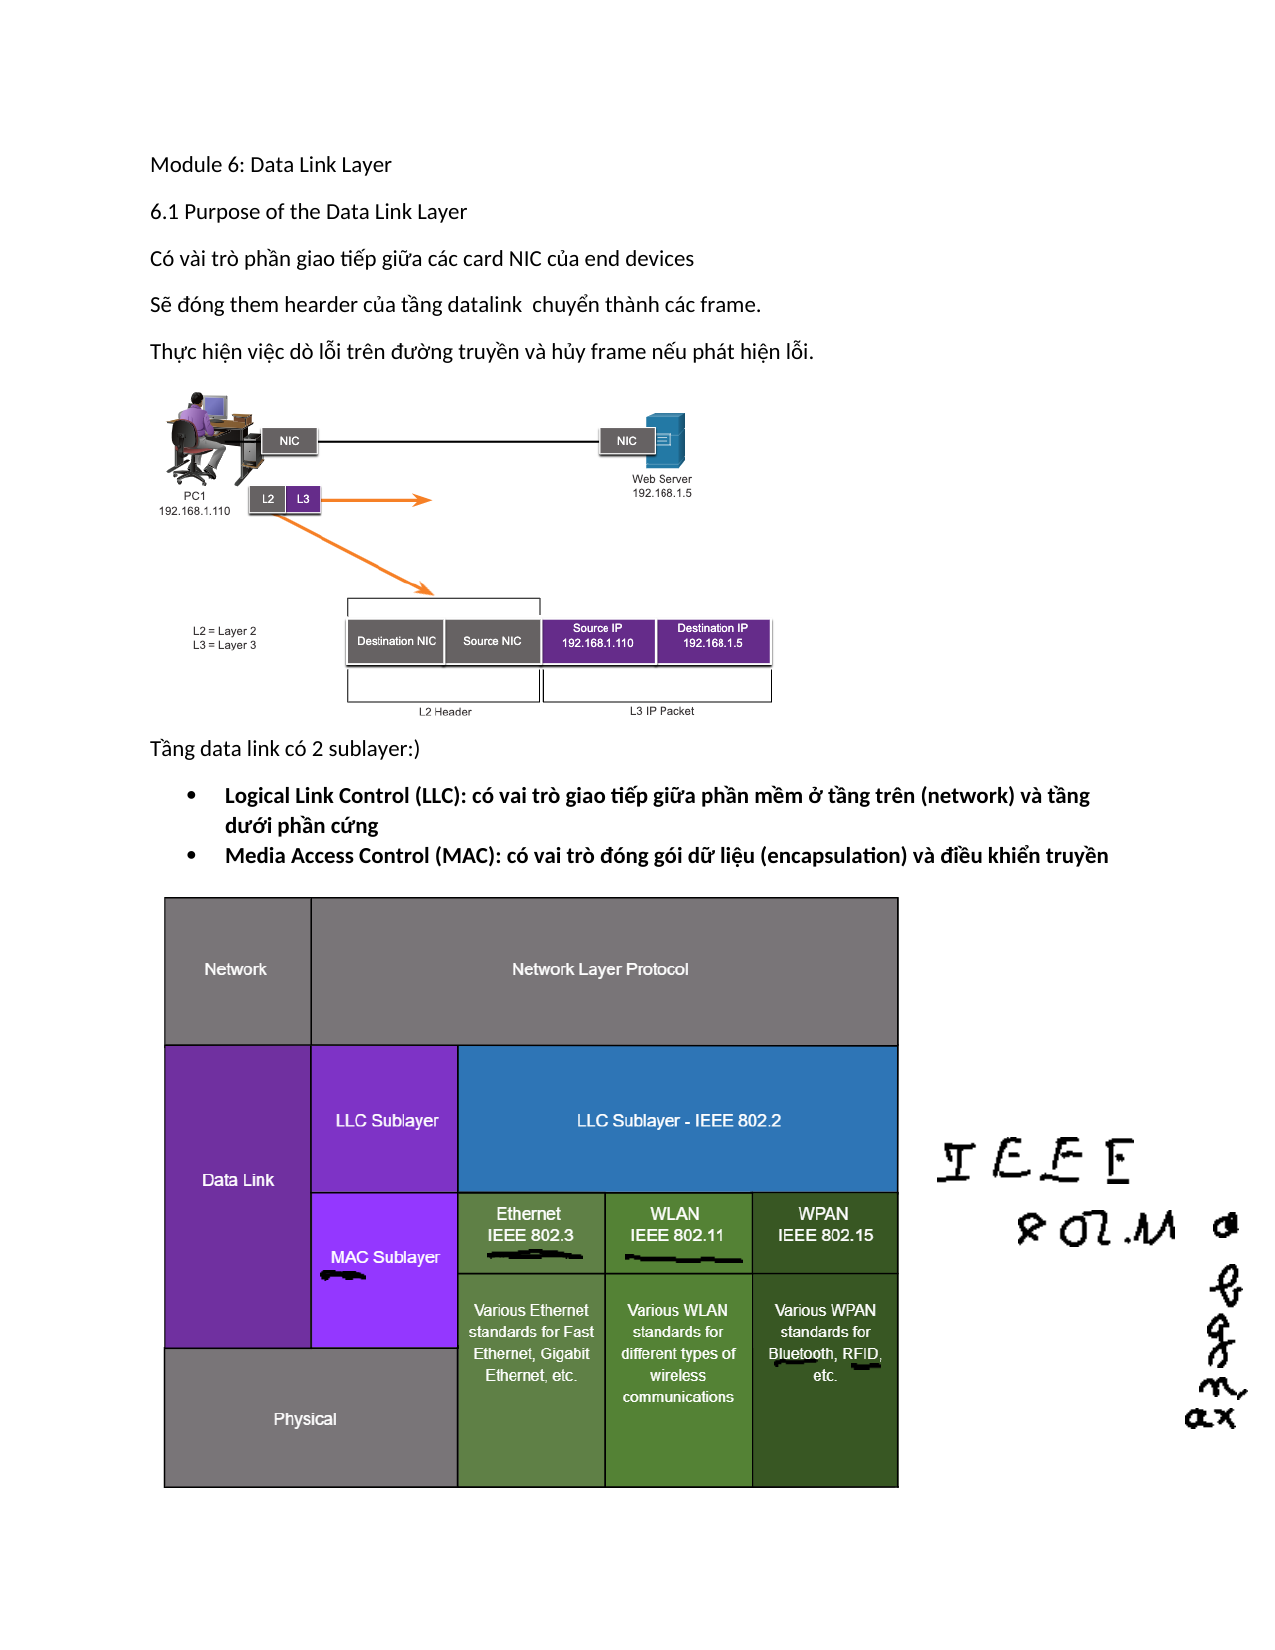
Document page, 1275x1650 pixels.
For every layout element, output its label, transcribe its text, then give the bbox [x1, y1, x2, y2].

text Thực hiện việc dò lỗi trên đường truyền và hủy frame nếu phát hiện lỗi. [150, 337, 1125, 366]
list Logical Link Control (LLC): có vai trò giao tiếp giữa phần mềm ở tầng trên (network) và tầng dưới phần cứng [187, 781, 1125, 839]
picture [1018, 1210, 1175, 1247]
picture [1213, 1212, 1239, 1238]
text 6.1 Purpose of the Data Link Layer [150, 197, 1125, 225]
text Có vài trò phần giao tiếp giữa các card NIC của end devices [150, 244, 1125, 272]
text Sẽ đóng them hearder của tầng datalink chuyển thành các frame. [150, 291, 1125, 319]
list Media Access Control (MAC): có vai trò đóng gói dữ liệu (encapsulation) và điều khiển truyền [187, 841, 1125, 869]
picture [1185, 1408, 1236, 1429]
picture [1207, 1264, 1243, 1368]
text Module 6: Data Link Layer [150, 150, 1125, 178]
picture [937, 1137, 1134, 1184]
picture [1199, 1377, 1248, 1400]
picture [150, 888, 912, 1493]
text Tầng data link có 2 sublayer:) [150, 734, 1125, 762]
picture [150, 384, 778, 716]
